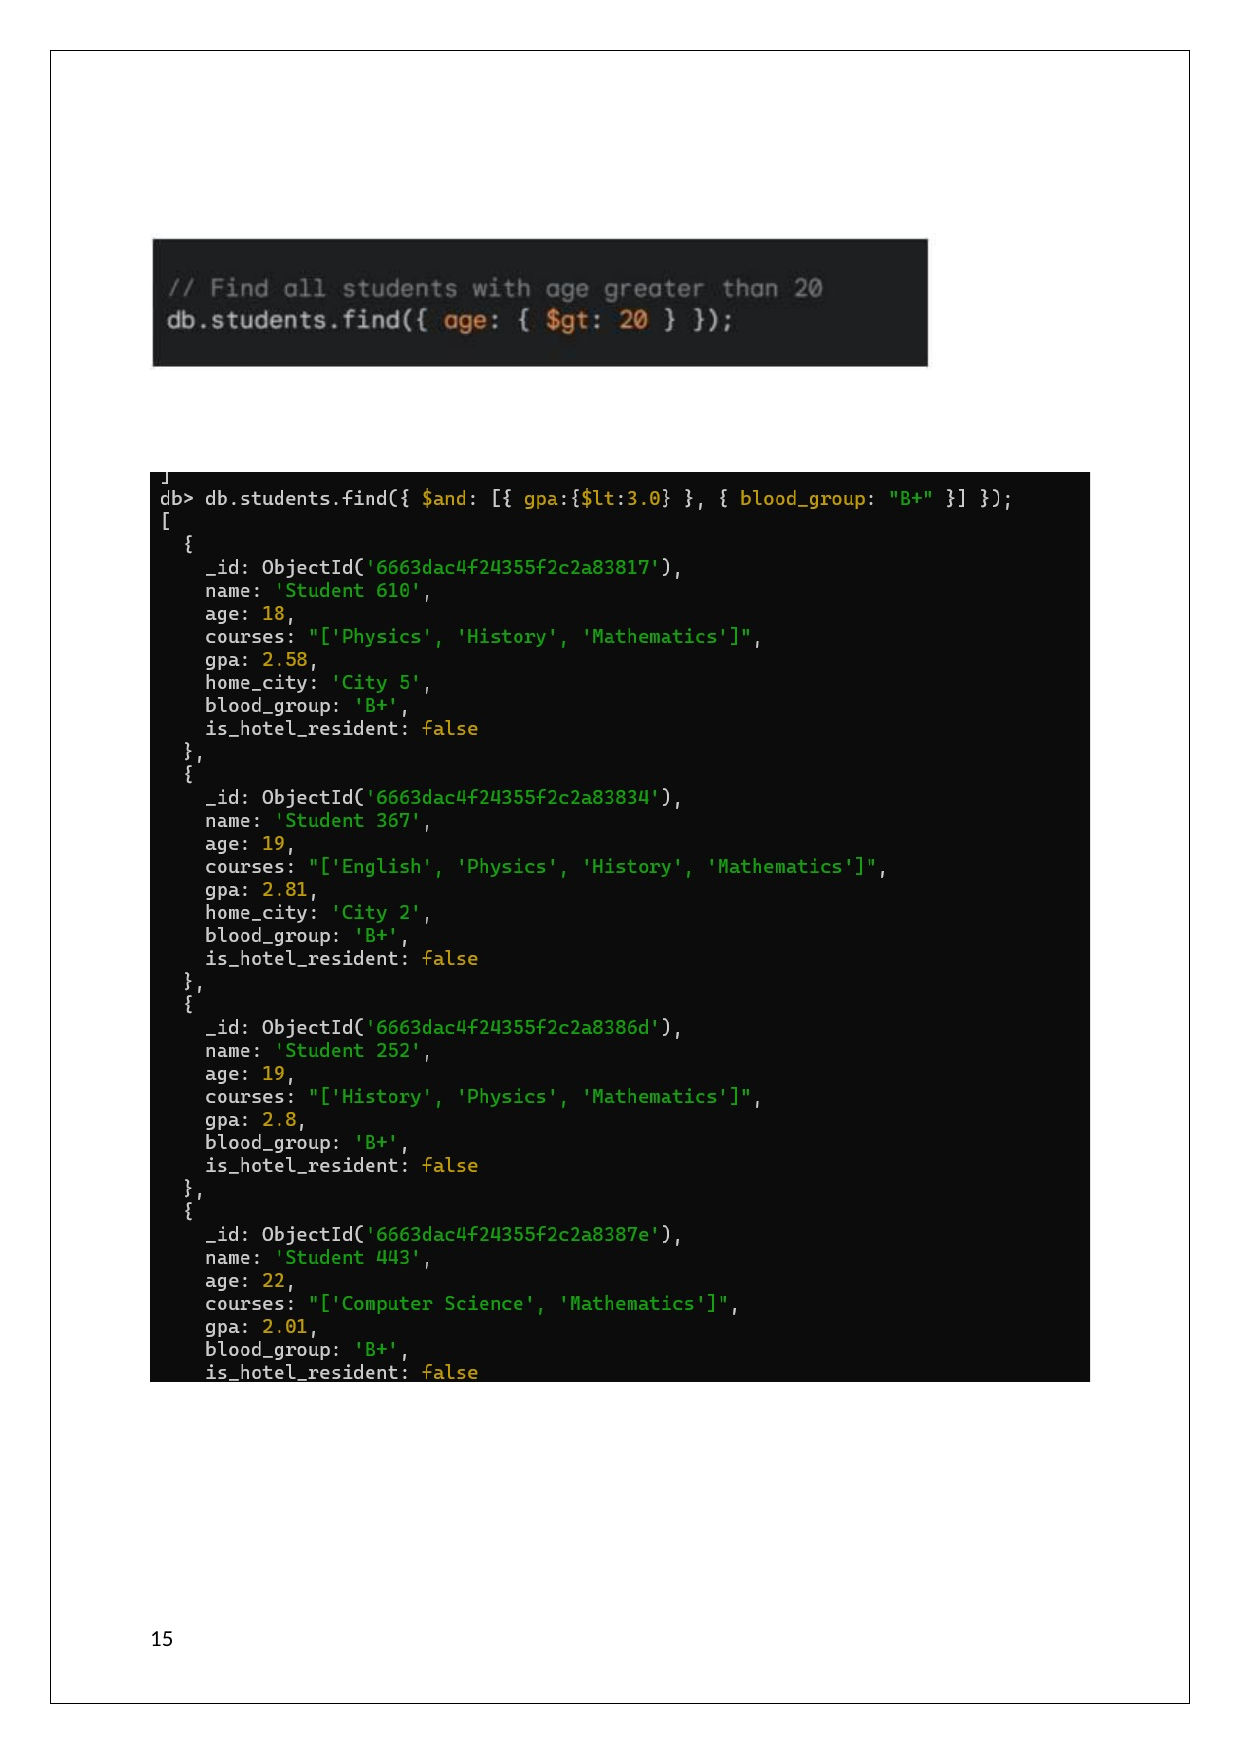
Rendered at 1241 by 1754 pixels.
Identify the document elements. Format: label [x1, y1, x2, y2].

picture [150, 233, 936, 370]
picture [150, 472, 1091, 1382]
